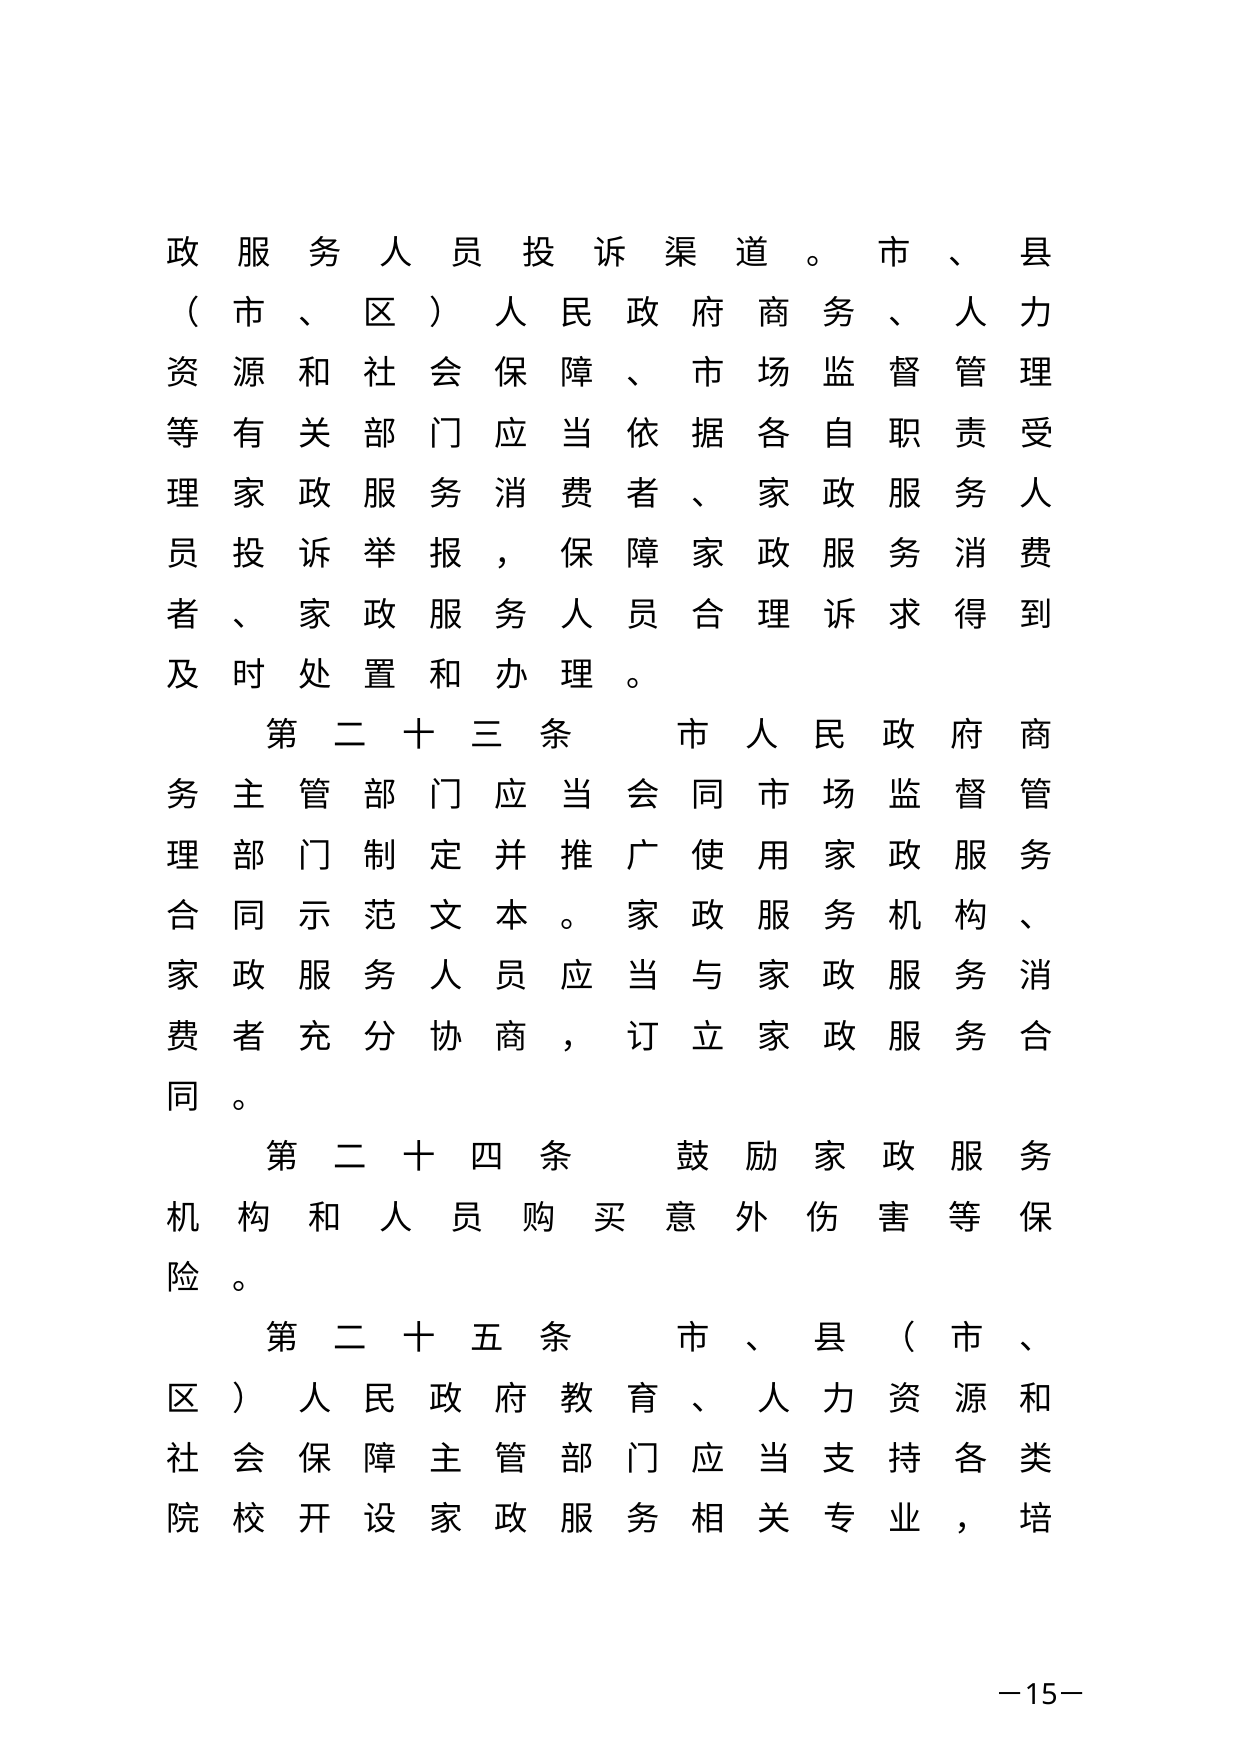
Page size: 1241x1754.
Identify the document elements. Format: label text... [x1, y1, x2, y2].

text 第二十四条 鼓励家政服务机构和人员购买意外伤害等保险。 [167, 1124, 1085, 1305]
text 第二十三条 市人民政府商务主管部门应当会同市场监督管理部门制定并推广使用家政服务合同示范文本。家政服务机构、家政服务人员应当与家政服务消费者充分协商，订立家政服务合同。 [167, 702, 1085, 1124]
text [167, 219, 1085, 702]
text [167, 1305, 1085, 1546]
